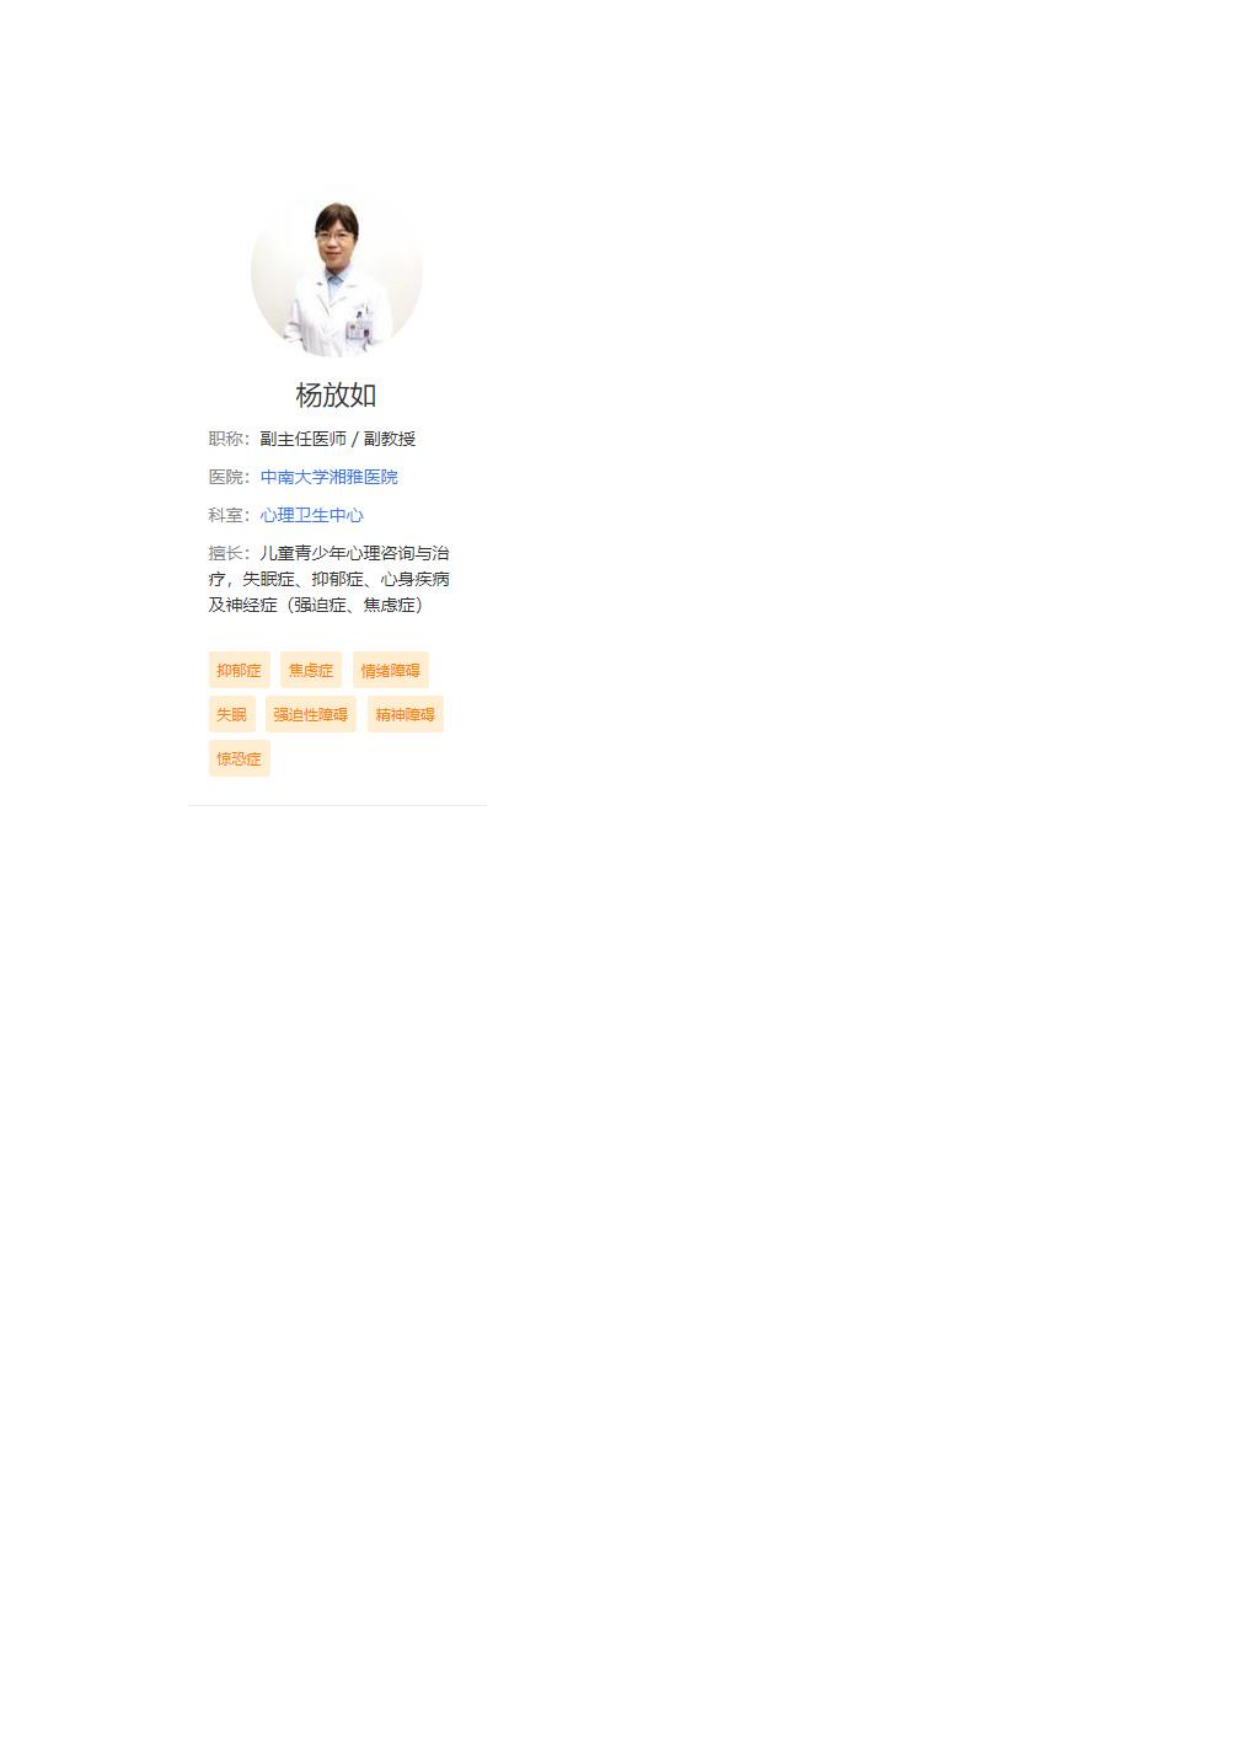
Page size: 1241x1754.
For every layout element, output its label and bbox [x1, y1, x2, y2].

picture [187, 162, 487, 810]
